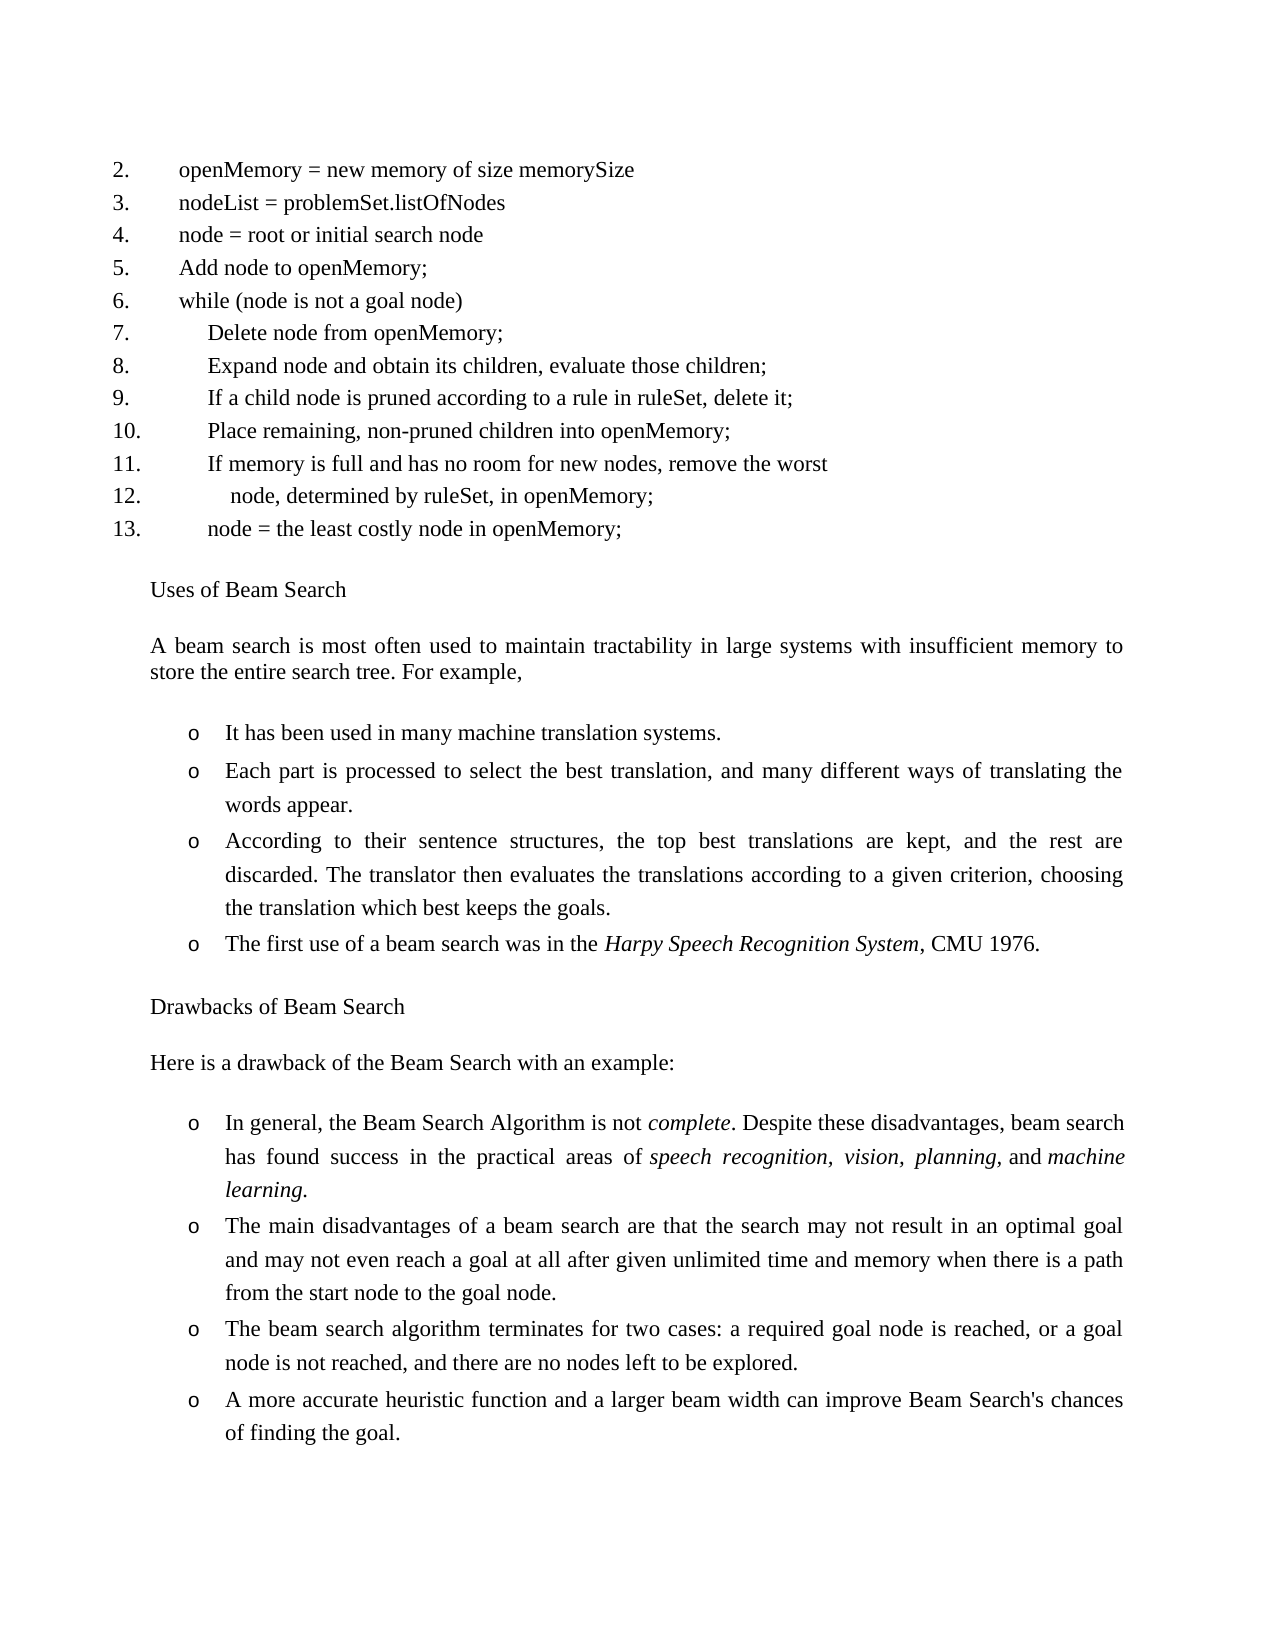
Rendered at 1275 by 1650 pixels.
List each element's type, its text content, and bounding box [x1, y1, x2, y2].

list while (node is not a goal node) [112, 280, 1125, 313]
text Uses of Beam Search [150, 570, 1125, 603]
list node = the least costly node in openMemory; [112, 509, 1125, 541]
list node, determined by ruleSet, in openMemory; [112, 476, 1125, 509]
text Drawbacks of Beam Search [150, 987, 1125, 1019]
list In general, the Beam Search Algorithm is not complete. Despite these disadvantages, beam search has found success in the practical areas of speech recognition, vision, planning, and machine learning. [187, 1104, 1125, 1202]
list Each part is processed to select the best translation, and many different ways of translating the words appear. [187, 752, 1125, 817]
list Place remaining, non-pruned children into openMemory; [112, 411, 1125, 443]
list Expand node and obtain its children, evaluate those children; [112, 346, 1125, 378]
list A more accurate heuristic function and a larger beam width can improve Beam Search's chances of finding the goal. [187, 1381, 1125, 1446]
list If memory is full and has no room for new nodes, remove the worst [112, 443, 1125, 476]
list node = root or initial search node [112, 215, 1125, 248]
list If a child node is pruned according to a rule in ruleSet, delete it; [112, 378, 1125, 411]
list The first use of a beam search was in the Harpy Speech Recognition System, CMU 1976. [187, 925, 1125, 958]
list openMemory = new memory of size memorySize [112, 150, 1125, 183]
text Here is a drawback of the Beam Search with an example: [150, 1049, 1125, 1075]
text A beam search is most often used to maintain tractability in large systems with insufficient memory to store the entire search tree. For example, [150, 632, 1125, 685]
list The beam search algorithm terminates for two cases: a required goal node is reached, or a goal node is not reached, and there are no nodes left to be explored. [187, 1310, 1125, 1375]
list Delete node from openMemory; [112, 313, 1125, 346]
list It has been used in many machine translation systems. [187, 714, 1125, 747]
list nodeList = problemSet.listOfNodes [112, 183, 1125, 215]
list Add node to openMemory; [112, 248, 1125, 280]
list According to their sentence structures, the top best translations are kept, and the rest are discarded. The translator then evaluates the translations according to a given criterion, choosing the translation which best keeps the goals. [187, 822, 1125, 920]
list The main disadvantages of a beam search are that the search may not result in an optimal goal and may not even reach a goal at all after given unlimited time and memory when there is a path from the start node to the goal node. [187, 1207, 1125, 1305]
